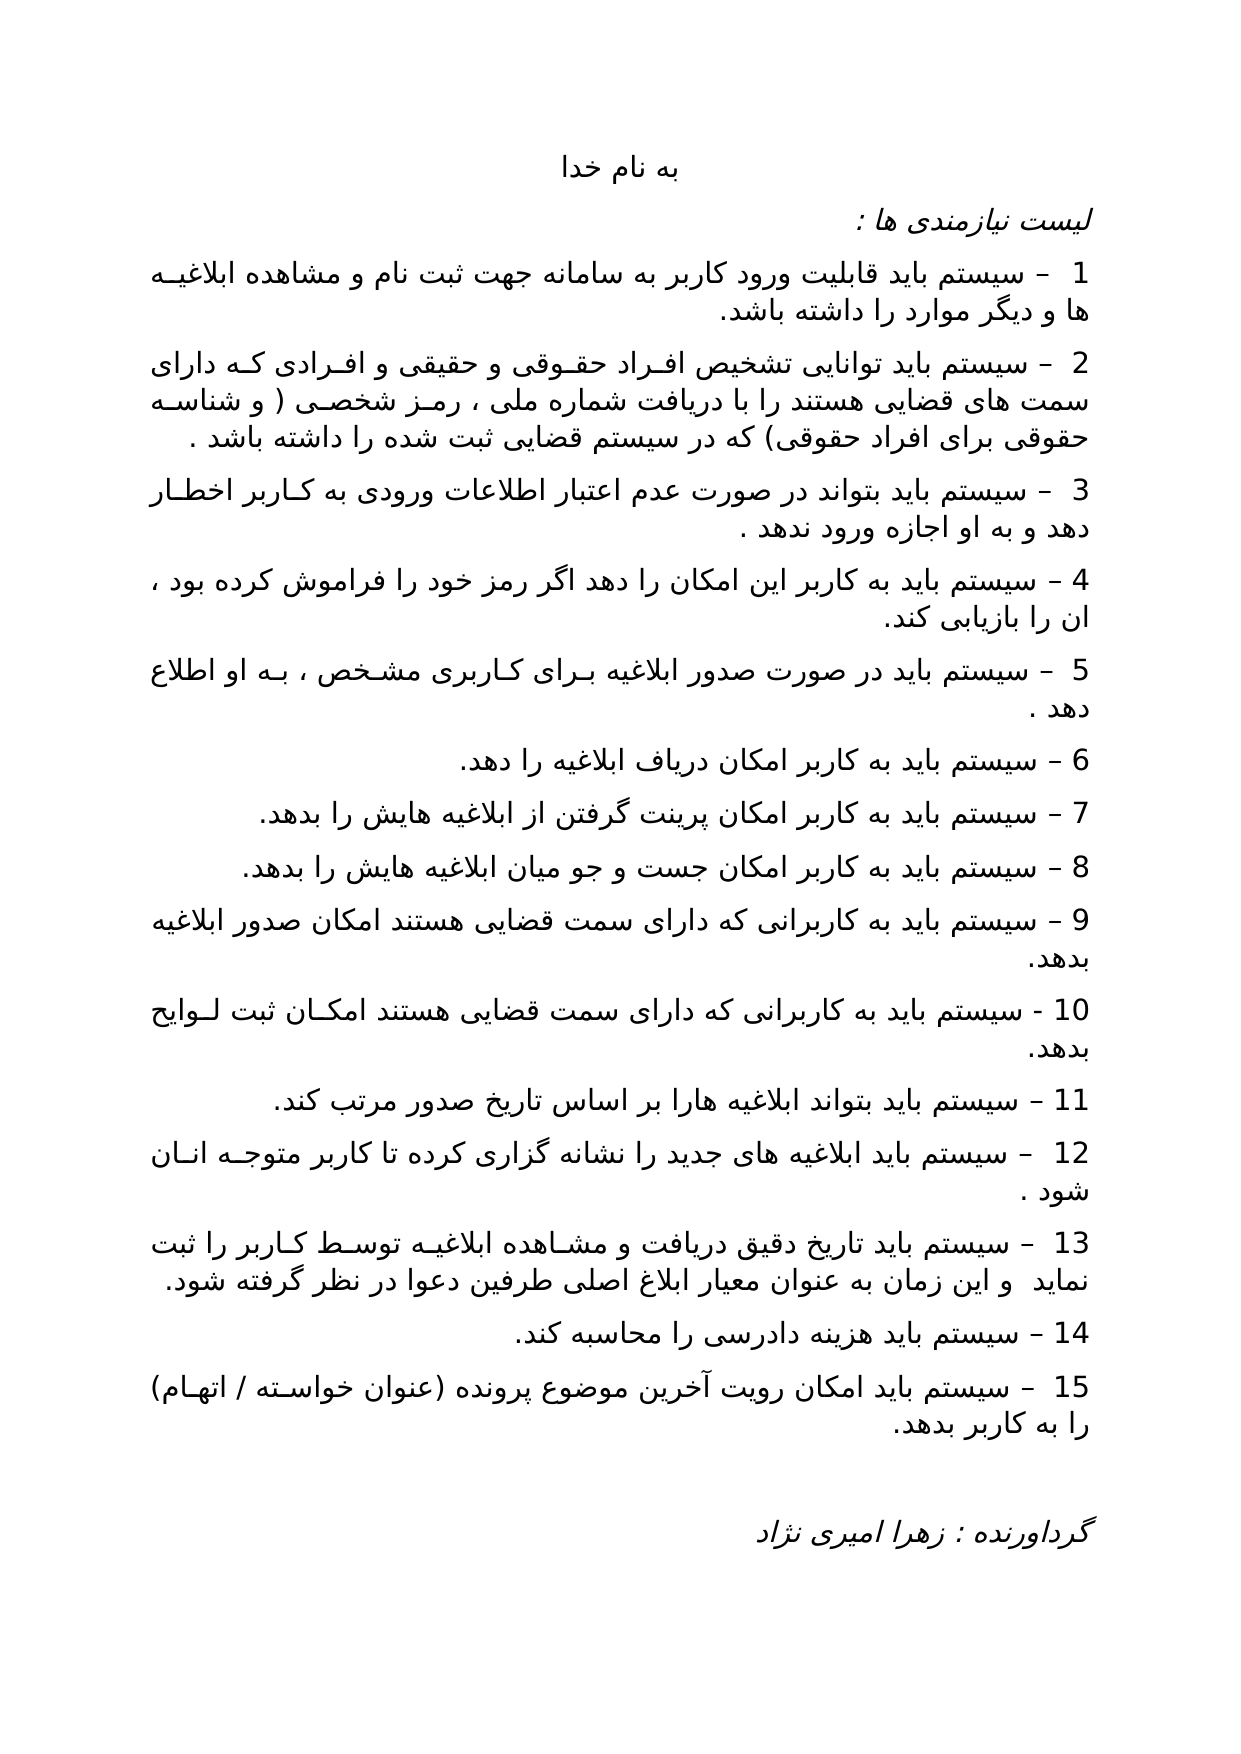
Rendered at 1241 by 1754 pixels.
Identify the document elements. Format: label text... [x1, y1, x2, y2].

text 3 – سیستم باید بتواند در صورت عدم اعتبار اطلاعات ورودی به کاربر اخطار دهد و به او اجازه ورود ندهد . [150, 473, 1090, 544]
text 8 – سیستم باید به کاربر امکان جست و جو میان ابلاغیه هایش را بدهد. [150, 850, 1090, 884]
text 12 – سیستم باید ابلاغیه های جدید را نشانه گزاری کرده تا کاربر متوجه انان شود . [150, 1137, 1090, 1207]
text 9 – سیستم باید به کاربرانی که دارای سمت قضایی هستند امکان صدور ابلاغیه بدهد. [150, 903, 1090, 974]
text لیست نیازمندی ها : [150, 203, 1090, 237]
text 7 – سیستم باید به کاربر امکان پرینت گرفتن از ابلاغیه هایش را بدهد. [150, 797, 1090, 831]
text 5 – سیستم باید در صورت صدور ابلاغیه برای کاربری مشخص ، به او اطلاع دهد . [150, 653, 1090, 724]
text به نام خدا [150, 150, 1090, 184]
text 13 – سیستم باید تاریخ دقیق دریافت و مشاهده ابلاغیه توسط کاربر را ثبت نماید و این زمان به عنوان معیار ابلاغ اصلی طرفین دعوا در نظر گرفته شود. [150, 1227, 1090, 1297]
text 6 – سیستم باید به کاربر امکان دریاف ابلاغیه را دهد. [150, 743, 1090, 777]
text 1 – سیستم باید قابلیت ورود کاربر به سامانه جهت ثبت نام و مشاهده ابلاغیه ها و دیگر موارد را داشته باشد. [150, 257, 1090, 327]
text 4 – سیستم باید به کاربر این امکان را دهد اگر رمز خود را فراموش کرده بود ، ان را بازیابی کند. [150, 563, 1090, 634]
text 14 – سیستم باید هزینه دادرسی را محاسبه کند. [150, 1317, 1090, 1351]
text 15 – سیستم باید امکان رویت آخرین موضوع پرونده (عنوان خواسته / اتهام) را به کاربر بدهد. [150, 1370, 1090, 1441]
text 11 – سیستم باید بتواند ابلاغیه هارا بر اساس تاریخ صدور مرتب کند. [150, 1083, 1090, 1117]
text 10 - سیستم باید به کاربرانی که دارای سمت قضایی هستند امکان ثبت لوایح بدهد. [150, 993, 1090, 1064]
text 2 – سیستم باید توانایی تشخیص افراد حقوقی و حقیقی و افرادی که دارای سمت های قضایی هستند را با دریافت شماره ملی ، رمز شخصی ( و شناسه حقوقی برای افراد حقوقی) که در سیستم قضایی ثبت شده را داشته باشد . [150, 347, 1090, 454]
text گرداورنده : زهرا امیری نژاد [150, 1515, 1090, 1549]
